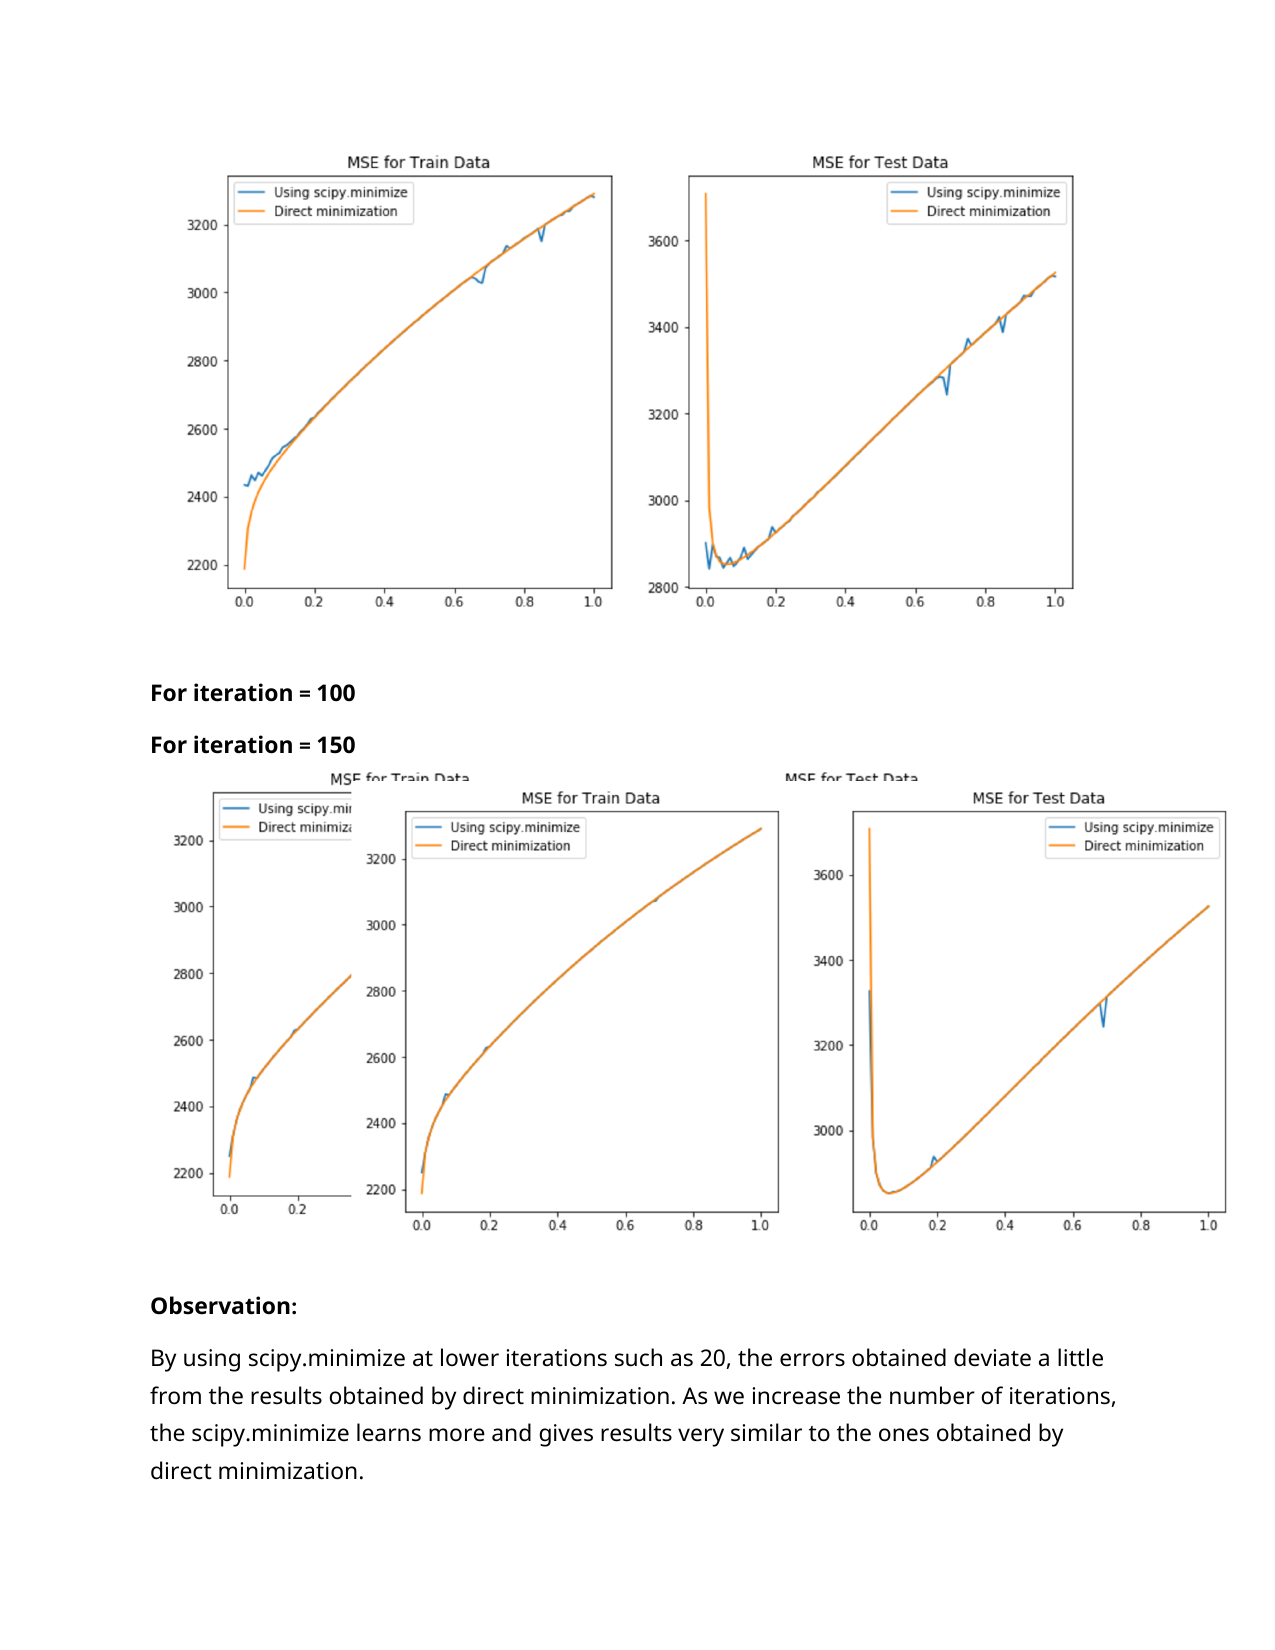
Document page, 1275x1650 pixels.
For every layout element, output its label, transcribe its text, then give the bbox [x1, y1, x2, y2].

text For iteration = 150 [150, 729, 1125, 760]
picture [174, 150, 1101, 619]
picture [158, 761, 1275, 1247]
text Observation: [150, 1290, 1125, 1321]
text By using scipy.minimize at lower iterations such as 20, the errors obtained deviate a little from the results obtained by direct minimization. As we increase the number of iterations, the scipy.minimize learns more and gives results very similar to the ones obtained by direct minimization. [150, 1342, 1125, 1486]
text For iteration = 100 [150, 677, 1125, 708]
